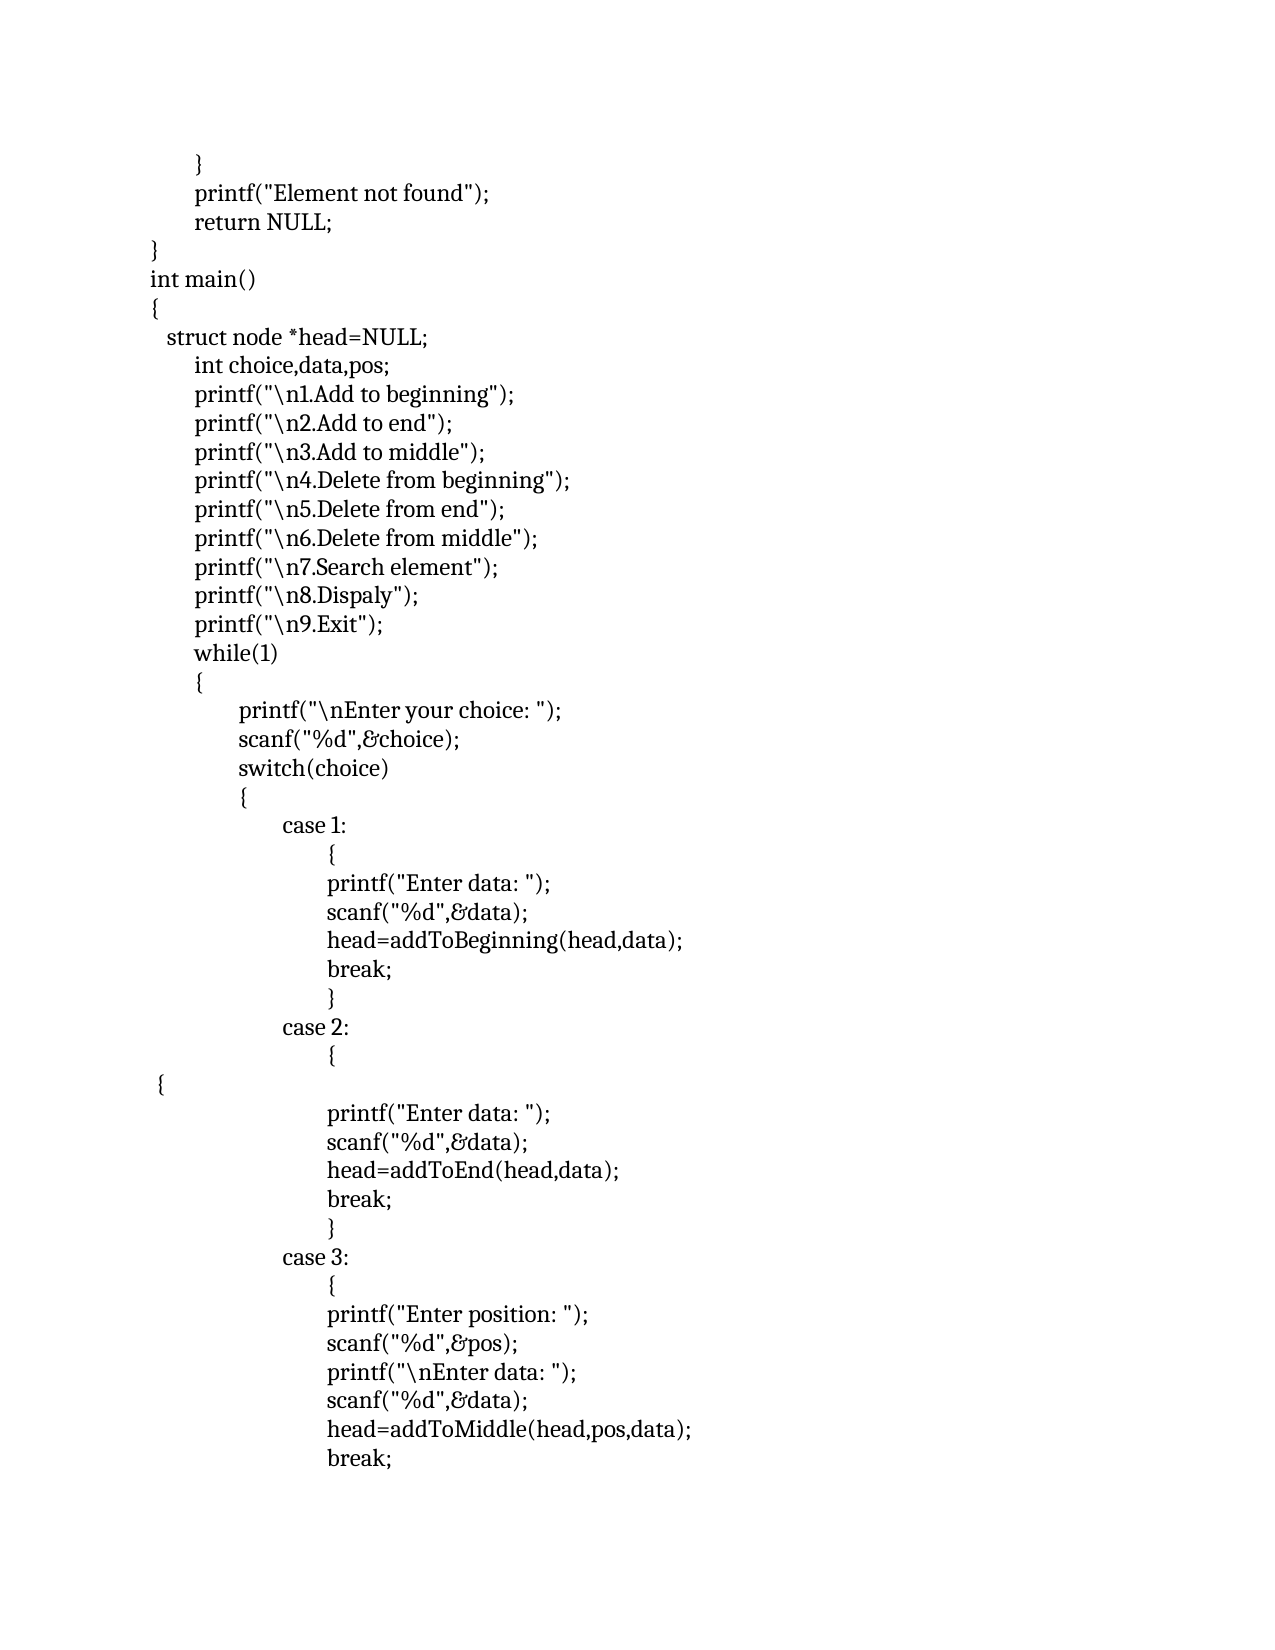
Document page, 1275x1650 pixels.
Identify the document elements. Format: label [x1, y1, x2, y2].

text [150, 322, 1125, 1472]
text [150, 150, 1125, 322]
